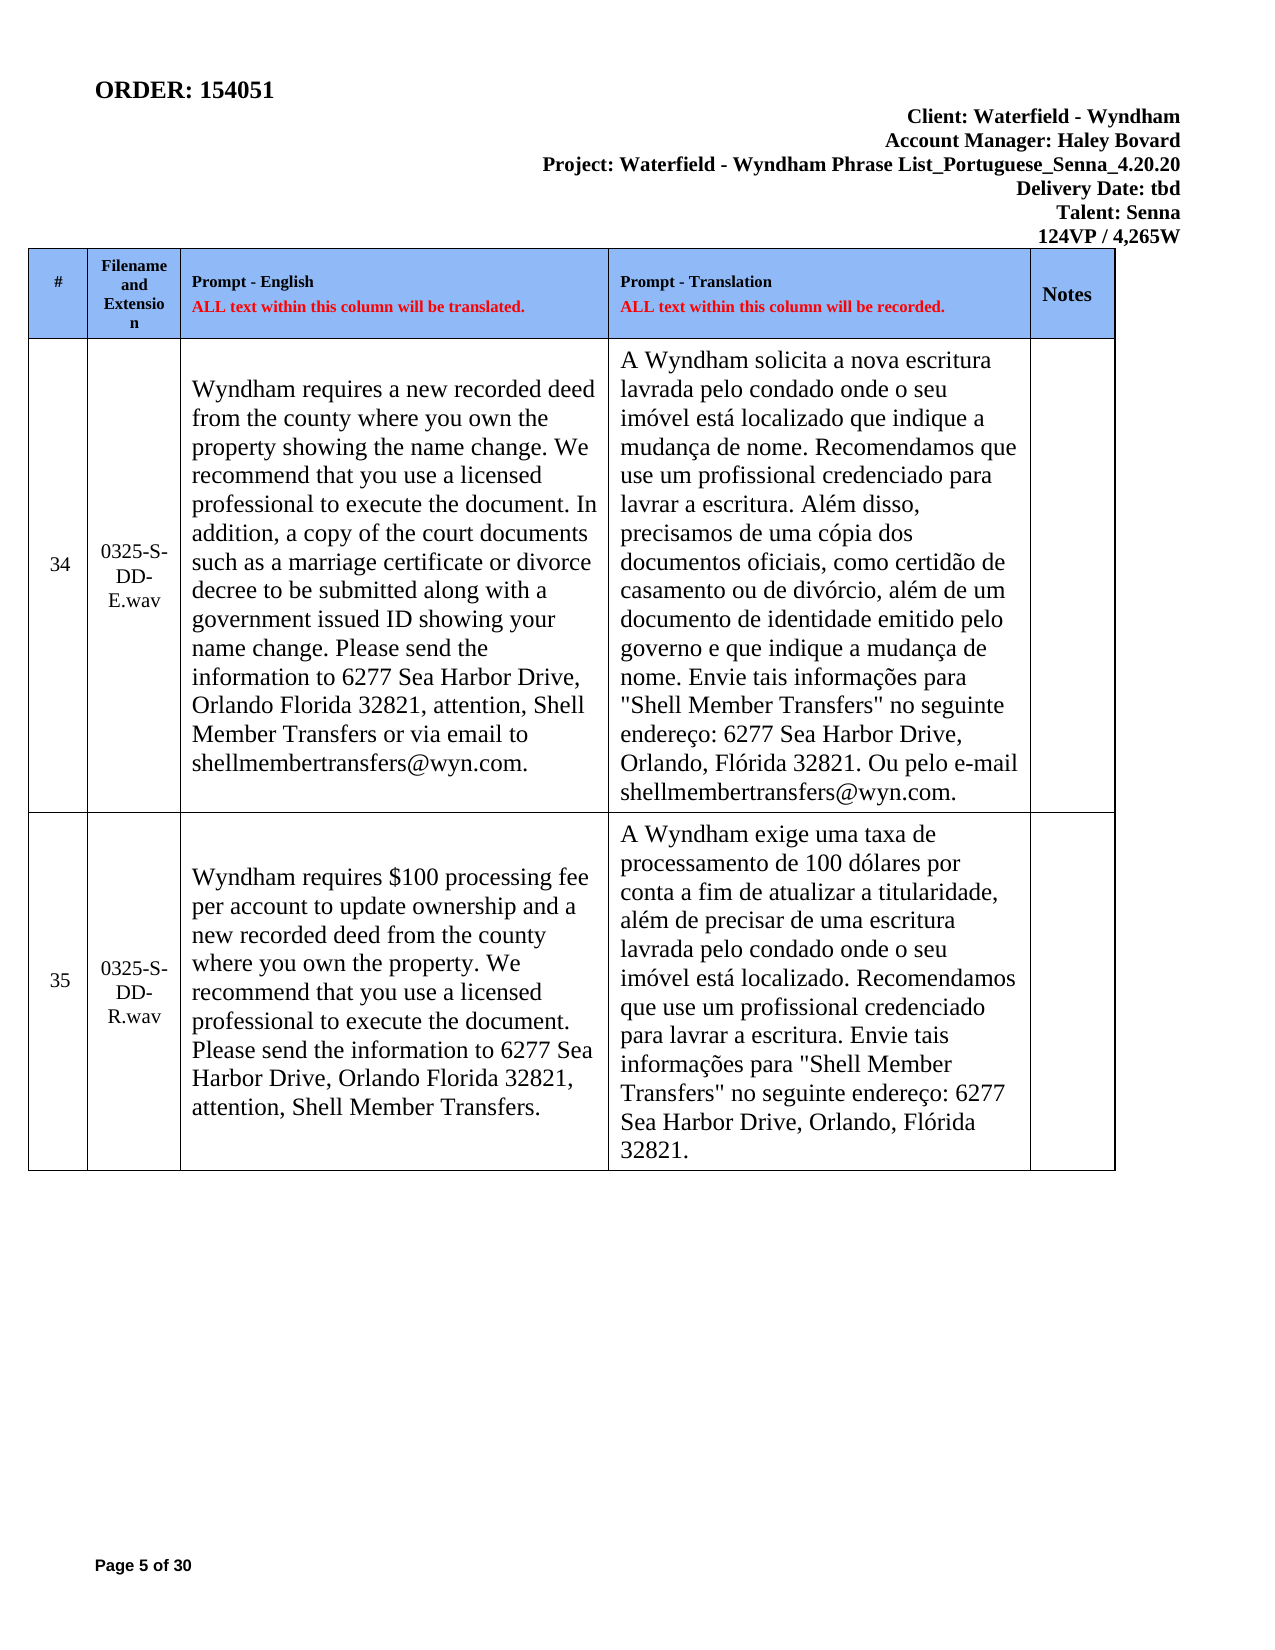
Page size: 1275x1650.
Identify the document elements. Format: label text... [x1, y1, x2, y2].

table_cell A Wyndham solicita a nova escritura lavrada pelo condado onde o seu imóvel está localizado que indique a mudança de nome. Recomendamos que use um profissional credenciado para lavrar a escritura. Além disso, precisamos de uma cópia dos documentos oficiais, como certidão de casamento ou de divórcio, além de um documento de identidade emitido pelo governo e que indique a mudança de nome. Envie tais informações para "Shell Member Transfers" no seguinte endereço: 6277 Sea Harbor Drive, Orlando, Flórida 32821. Ou pelo e-mail shellmembertransfers@wyn.com. [609, 339, 1030, 812]
table_header Filename and Extension [88, 249, 180, 338]
table_cell A Wyndham exige uma taxa de processamento de 100 dólares por conta a fim de atualizar a titularidade, além de precisar de uma escritura lavrada pelo condado onde o seu imóvel está localizado. Recomendamos que use um profissional credenciado para lavrar a escritura. Envie tais informações para "Shell Member Transfers" no seguinte endereço: 6277 Sea Harbor Drive, Orlando, Flórida 32821. [609, 813, 1030, 1170]
table_cell [29, 339, 87, 812]
table_cell [29, 813, 87, 1170]
table_cell [1031, 813, 1114, 1170]
table_cell [1031, 339, 1114, 812]
table_header # [29, 249, 87, 338]
table_cell Wyndham requires a new recorded deed from the county where you own the property showing the name change. We recommend that you use a licensed professional to execute the document. In addition, a copy of the court documents such as a marriage certificate or divorce decree to be submitted along with a government issued ID showing your name change. Please send the information to 6277 Sea Harbor Drive, Orlando Florida 32821, attention, Shell Member Transfers or via email to shellmembertransfers@wyn.com. [181, 339, 608, 812]
table_header Prompt - Translation ALL text within this column will be recorded. [609, 249, 1030, 338]
table_cell Wyndham requires $100 processing fee per account to update ownership and a new recorded deed from the county where you own the property. We recommend that you use a licensed professional to execute the document. Please send the information to 6277 Sea Harbor Drive, Orlando Florida 32821, attention, Shell Member Transfers. [181, 813, 608, 1170]
table_header Notes [1031, 249, 1114, 338]
table_cell 0325-S-DD-E.wav [88, 339, 180, 812]
table_header Prompt - English ALL text within this column will be translated. [181, 249, 608, 338]
table_cell 0325-S-DD-R.wav [88, 813, 180, 1170]
